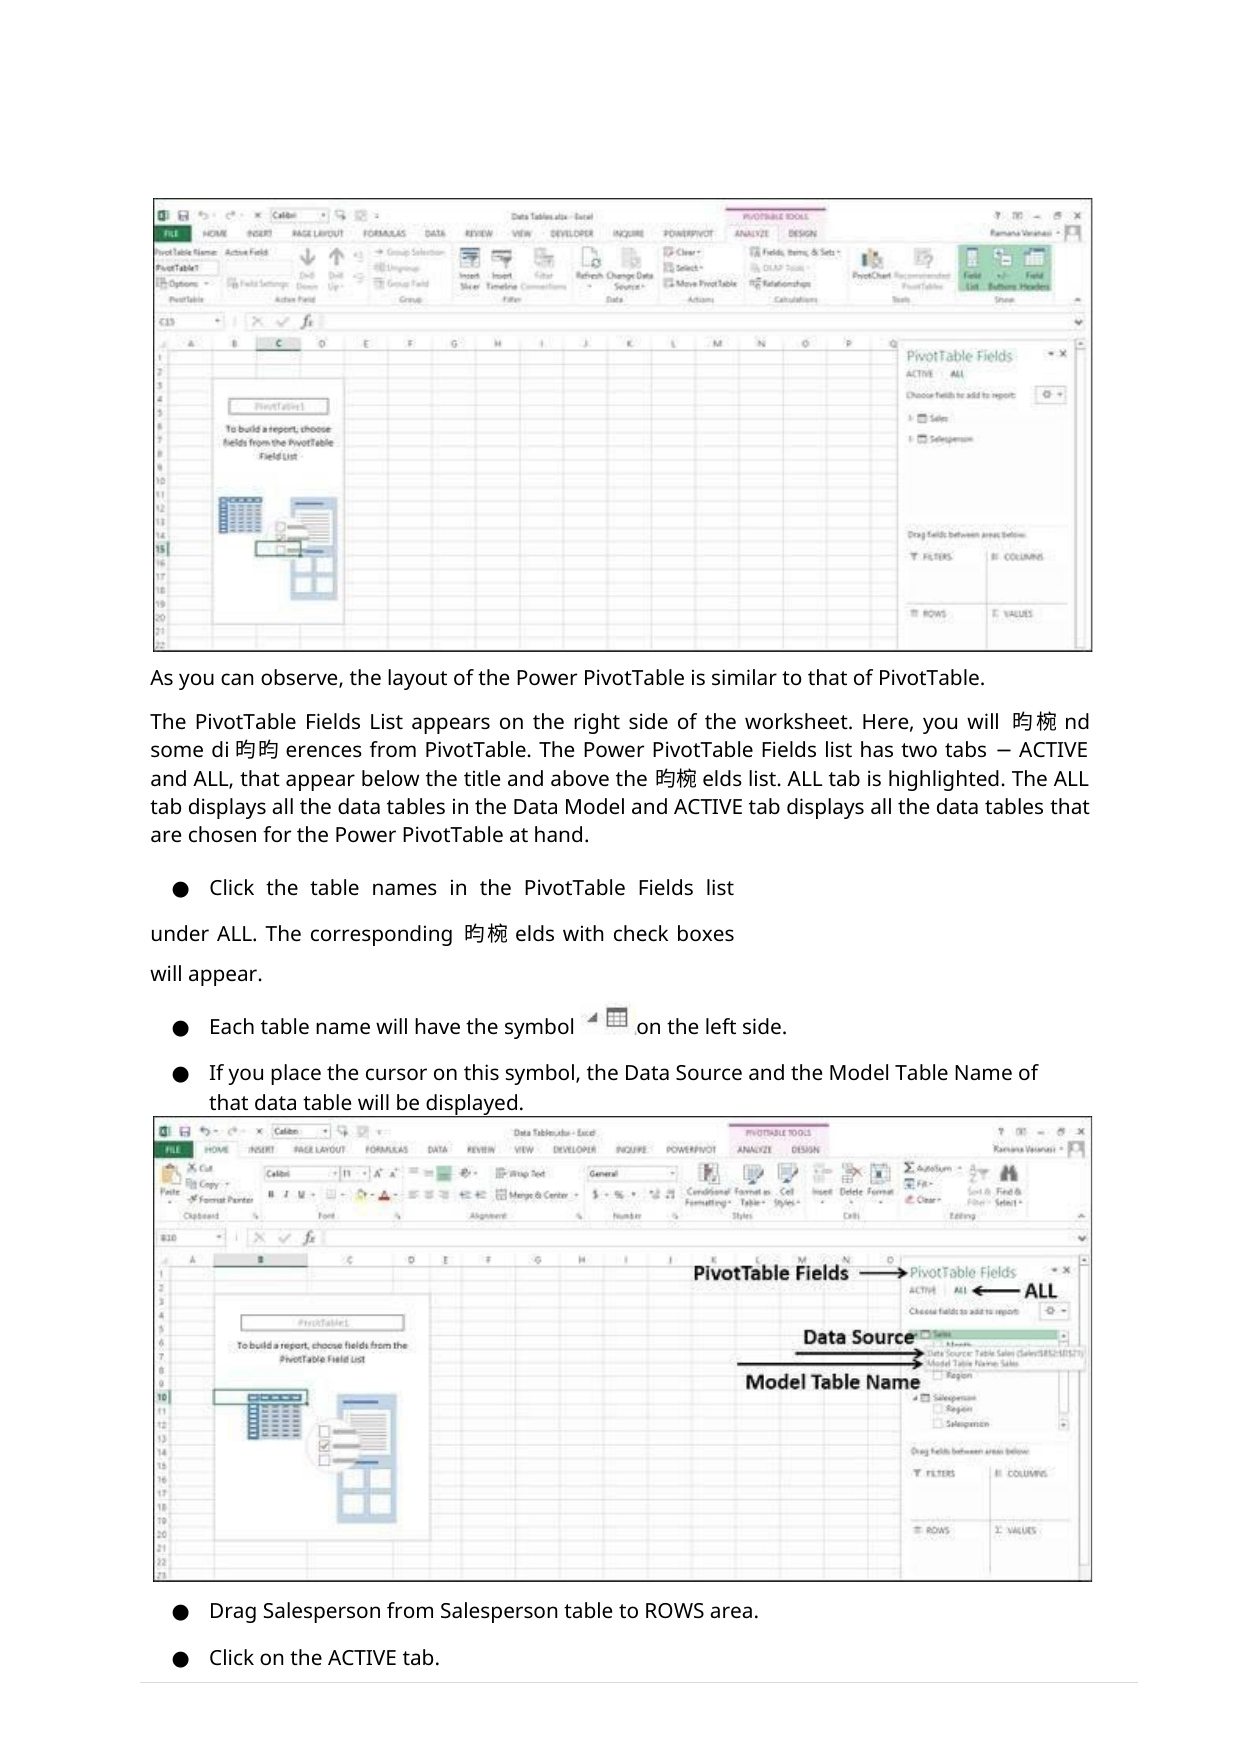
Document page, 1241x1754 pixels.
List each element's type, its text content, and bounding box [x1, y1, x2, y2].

text As you can observe, the layout of the Power PivotTable is similar to that of PivotTable. [150, 663, 1115, 692]
list Click the table names in the PivotTable Fields list under ALL. The corresponding 昀椀elds with check boxes will appear. [150, 864, 735, 988]
list Click on the ACTIVE tab. [171, 1634, 1115, 1677]
list If you place the cursor on this symbol, the Data Source and the Model Table Name of that data table will be displayed. [171, 1047, 1065, 1116]
picture [153, 1116, 1093, 1582]
list Each table name will have the symbol on the left side. [171, 1001, 1115, 1046]
text The PivotTable Fields List appears on the right side of the worksheet. Here, you will 昀椀nd some di昀昀erences from PivotTable. The Power PivotTable Fields list has two tabs − ACTIVE and ALL, that appear below the title and above the 昀椀elds list. ALL tab is highlighted. The ALL tab displays all the data tables in the Data Model and ACTIVE tab displays all the data tables that are chosen for the Power PivotTable at hand. [150, 707, 1090, 849]
list Drag Salesperson from Salesperson table to ROWS area. [171, 1588, 1115, 1630]
picture [153, 198, 1093, 652]
picture [580, 1001, 637, 1035]
